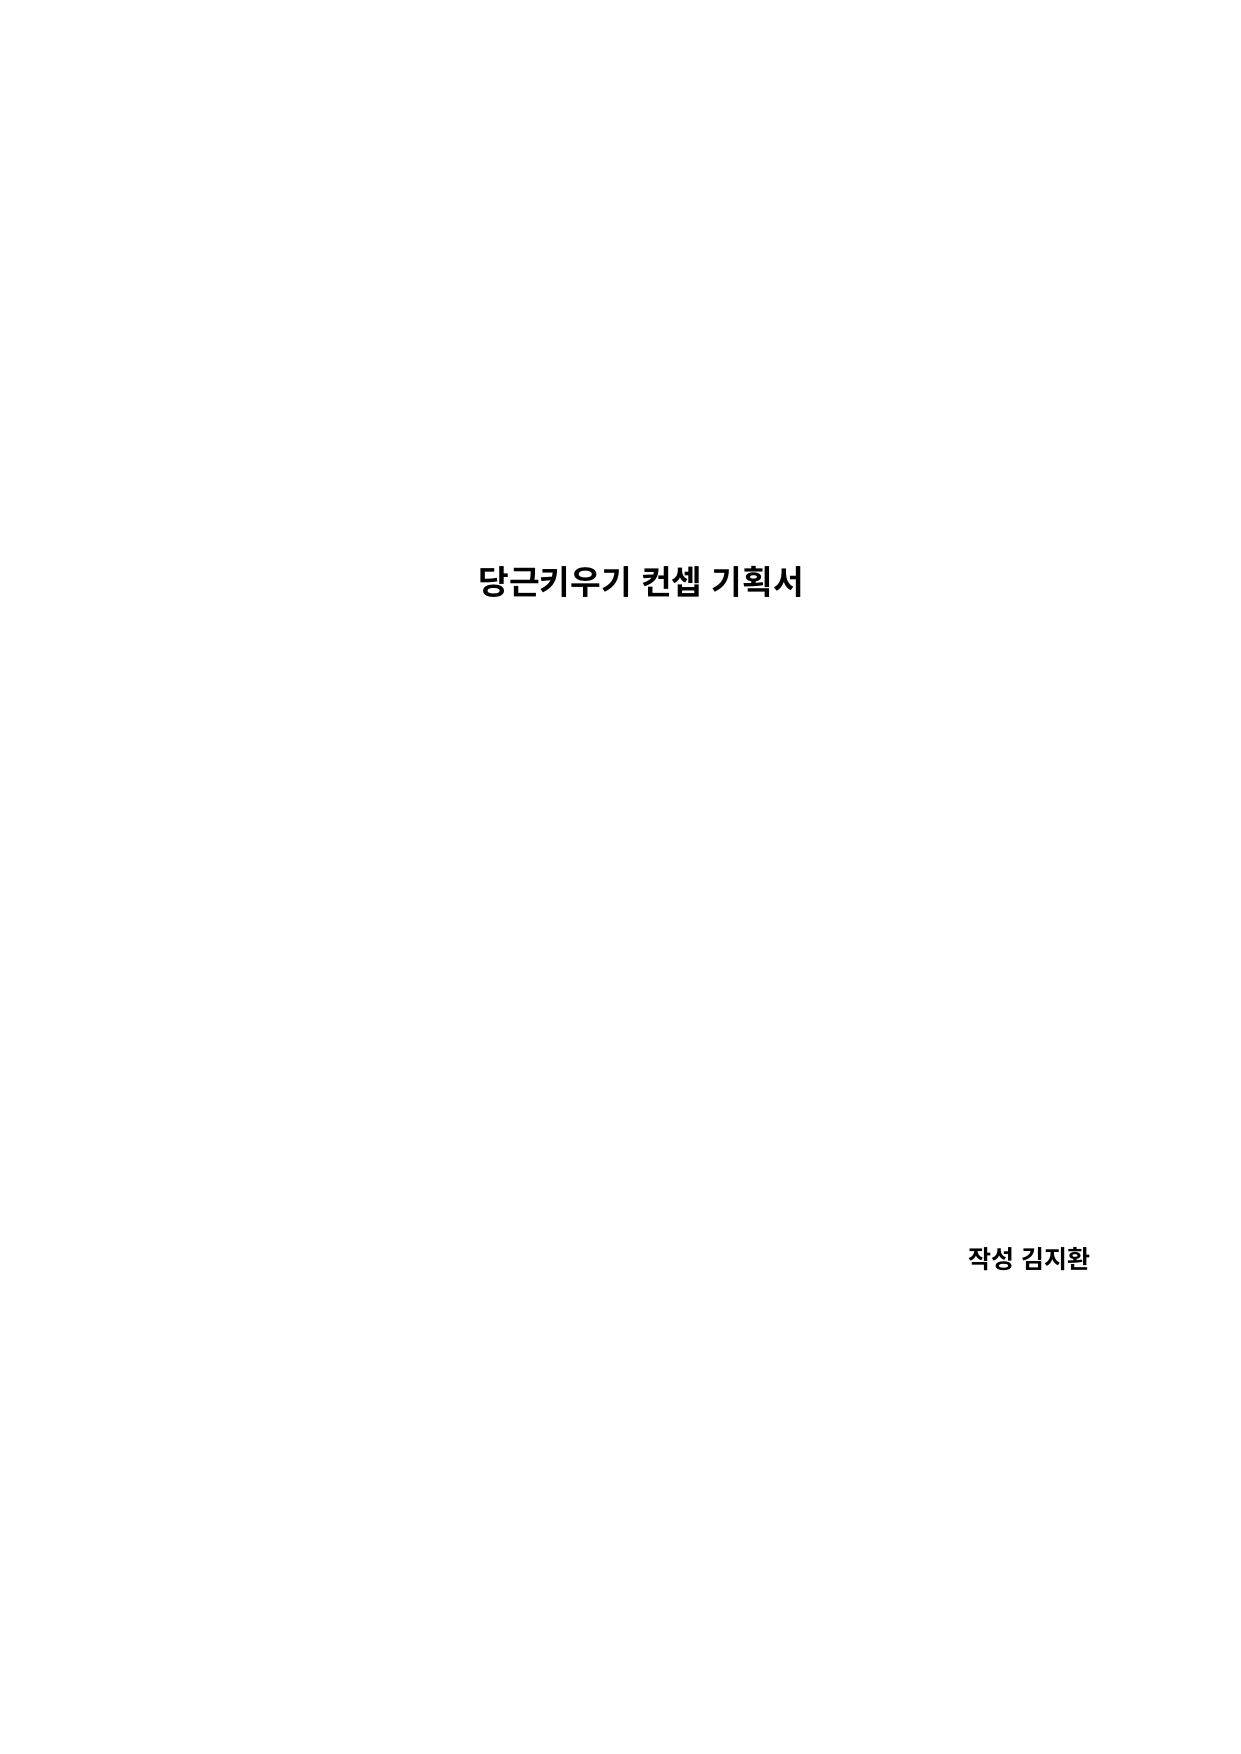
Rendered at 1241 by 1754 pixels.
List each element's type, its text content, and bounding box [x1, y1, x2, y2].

text 당근키우기 컨셉 기획서 [192, 556, 1090, 604]
text 작성 김지환 [192, 1239, 1090, 1275]
